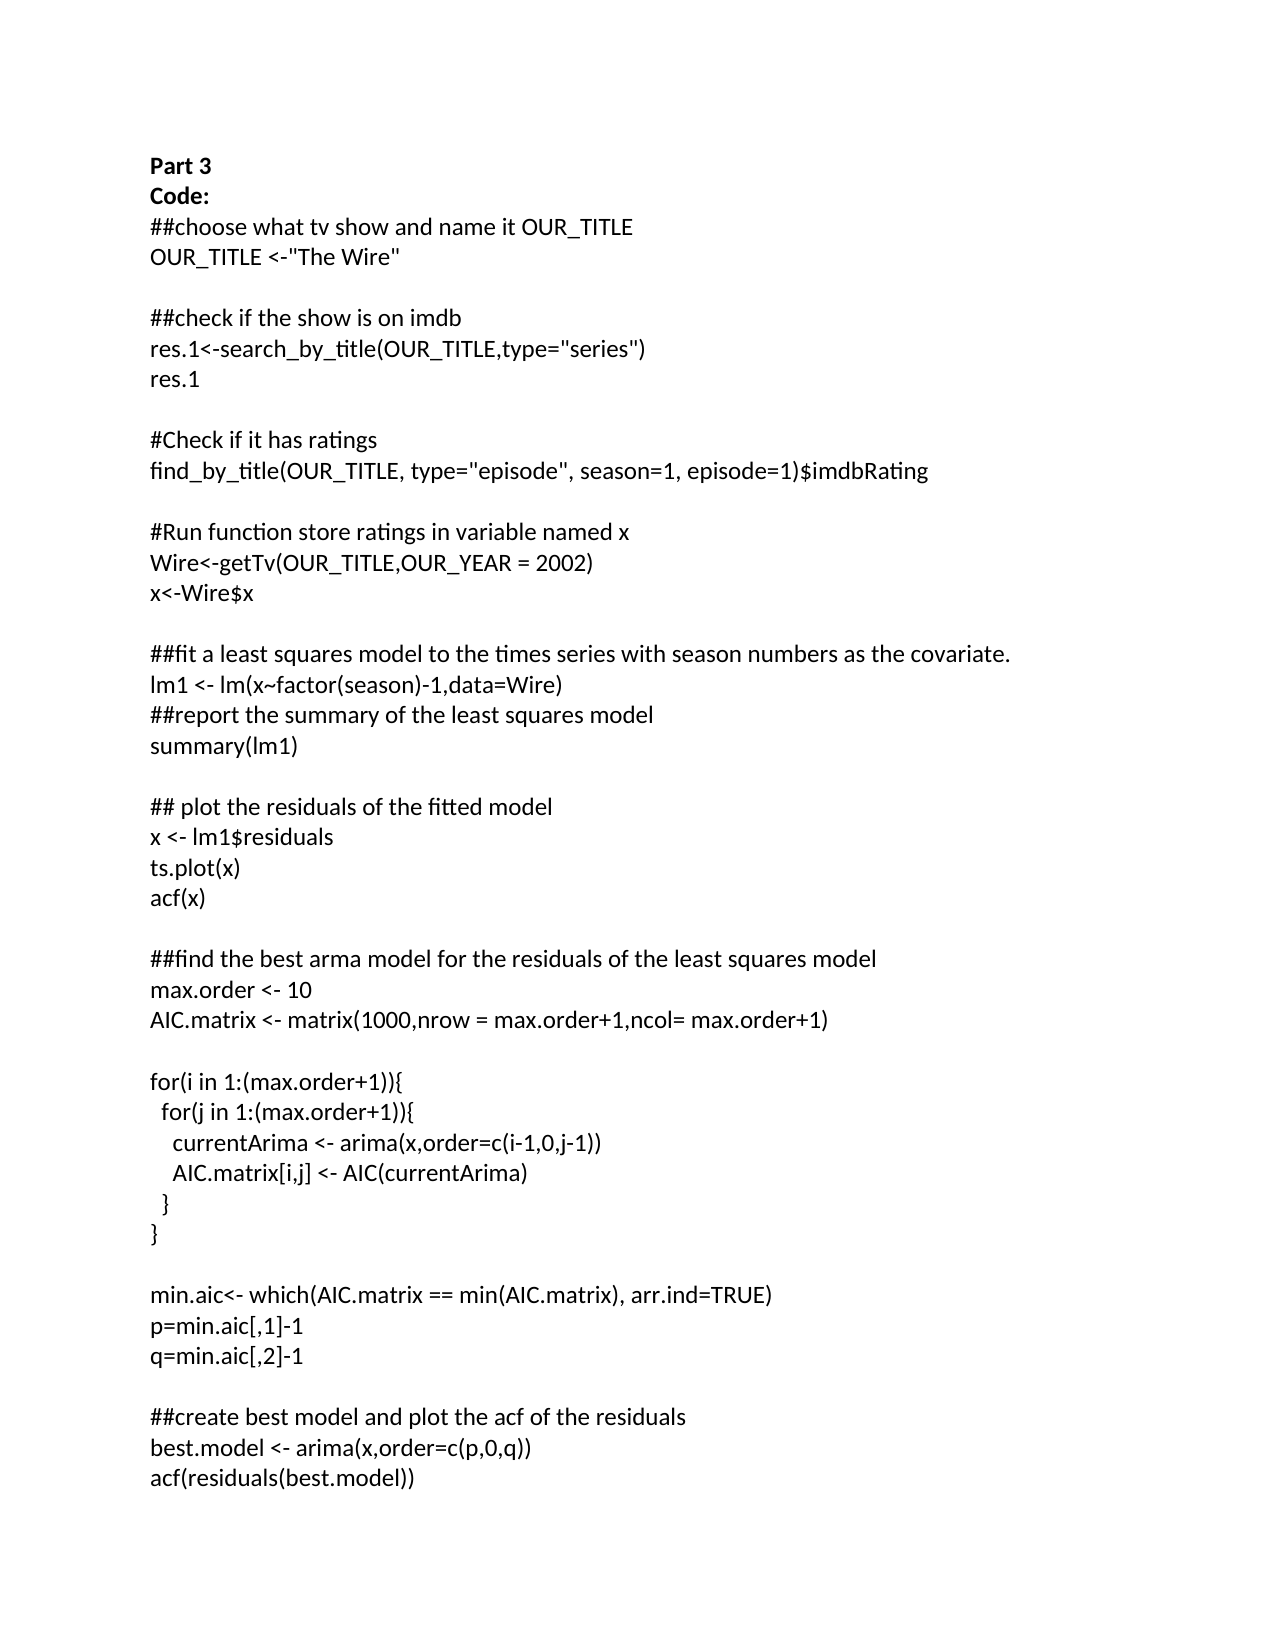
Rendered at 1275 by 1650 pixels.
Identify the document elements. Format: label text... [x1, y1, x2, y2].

text min.aic<- which(AIC.matrix == min(AIC.matrix), arr.ind=TRUE) [150, 1279, 1125, 1310]
text } [150, 1218, 1125, 1249]
text #Check if it has ratings [150, 425, 1125, 455]
text find_by_title(OUR_TITLE, type="episode", season=1, episode=1)$imdbRating [150, 455, 1125, 486]
text #Run function store ratings in variable named x [150, 516, 1125, 547]
text res.1 [150, 364, 1125, 394]
text Code: [150, 181, 1125, 211]
text acf(x) [150, 882, 1125, 913]
text currentArima <- arima(x,order=c(i-1,0,j-1)) [150, 1127, 1125, 1157]
text Part 3 [150, 150, 1125, 181]
text p=min.aic[,1]-1 [150, 1310, 1125, 1340]
text x<-Wire$x [150, 577, 1125, 608]
text ts.plot(x) [150, 852, 1125, 882]
text ## plot the residuals of the fitted model [150, 791, 1125, 821]
text ##create best model and plot the acf of the residuals [150, 1401, 1125, 1432]
text ##find the best arma model for the residuals of the least squares model [150, 943, 1125, 974]
text for(i in 1:(max.order+1)){ [150, 1066, 1125, 1096]
text x <- lm1$residuals [150, 821, 1125, 852]
text lm1 <- lm(x~factor(season)-1,data=Wire) [150, 669, 1125, 699]
text for(j in 1:(max.order+1)){ [150, 1096, 1125, 1127]
text ##report the summary of the least squares model [150, 699, 1125, 730]
text ##check if the show is on imdb [150, 303, 1125, 333]
text acf(residuals(best.model)) [150, 1462, 1125, 1493]
text OUR_TITLE <-"The Wire" [150, 242, 1125, 272]
text AIC.matrix <- matrix(1000,nrow = max.order+1,ncol= max.order+1) [150, 1004, 1125, 1035]
text best.model <- arima(x,order=c(p,0,q)) [150, 1432, 1125, 1462]
text res.1<-search_by_title(OUR_TITLE,type="series") [150, 333, 1125, 364]
text ##choose what tv show and name it OUR_TITLE [150, 211, 1125, 242]
text } [150, 1188, 1125, 1218]
text Wire<-getTv(OUR_TITLE,OUR_YEAR = 2002) [150, 547, 1125, 577]
text AIC.matrix[i,j] <- AIC(currentArima) [150, 1157, 1125, 1188]
text max.order <- 10 [150, 974, 1125, 1004]
text q=min.aic[,2]-1 [150, 1340, 1125, 1371]
text ##fit a least squares model to the times series with season numbers as the covariate. [150, 638, 1125, 669]
text summary(lm1) [150, 730, 1125, 760]
